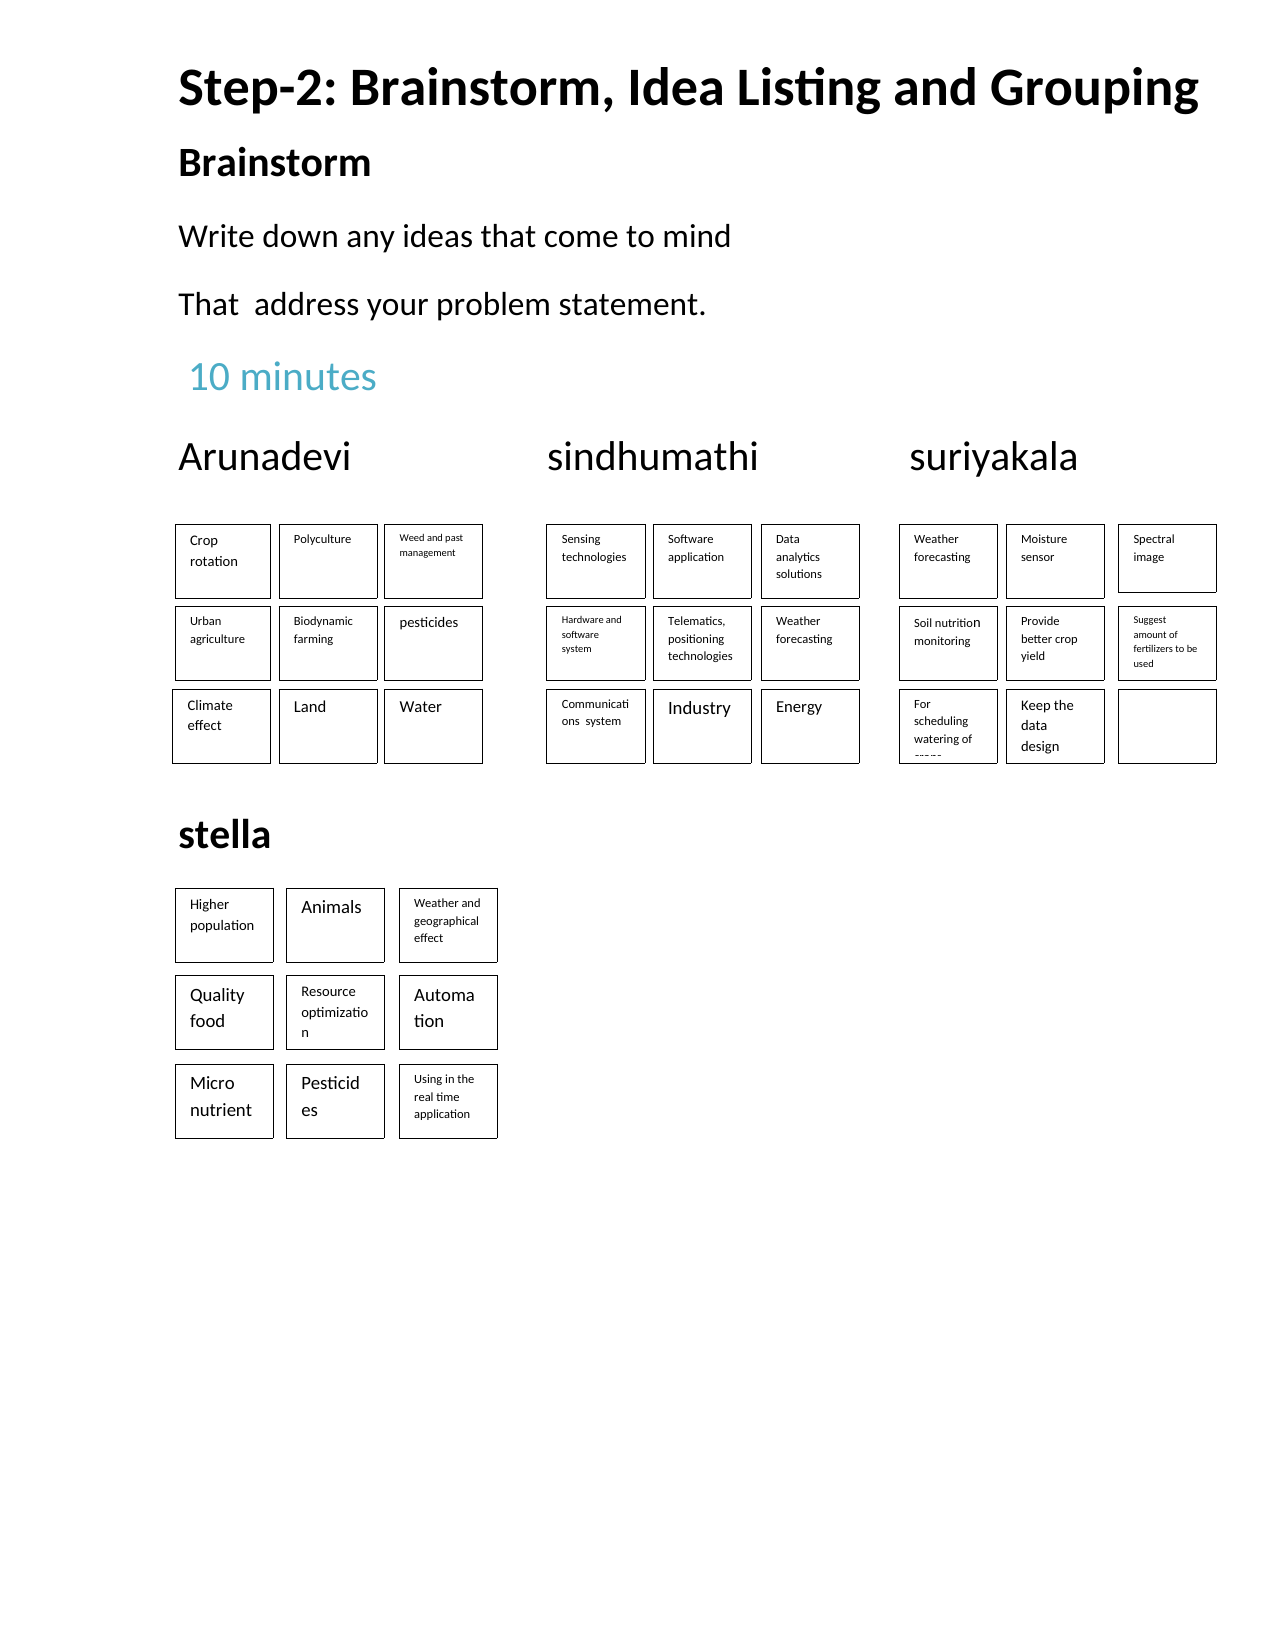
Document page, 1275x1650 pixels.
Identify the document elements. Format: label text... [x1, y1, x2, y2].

text Brainstorm [178, 136, 1275, 187]
text Arunadevi sindhumathi suriyakala [178, 429, 1275, 480]
text Write down any ideas that come to mind [178, 215, 1275, 256]
text stella [178, 808, 1275, 859]
text 10 minutes [178, 350, 1275, 401]
text That address your problem statement. [178, 283, 1275, 323]
text Step-2: Brainstorm, Idea Listing and Grouping [178, 53, 1275, 119]
